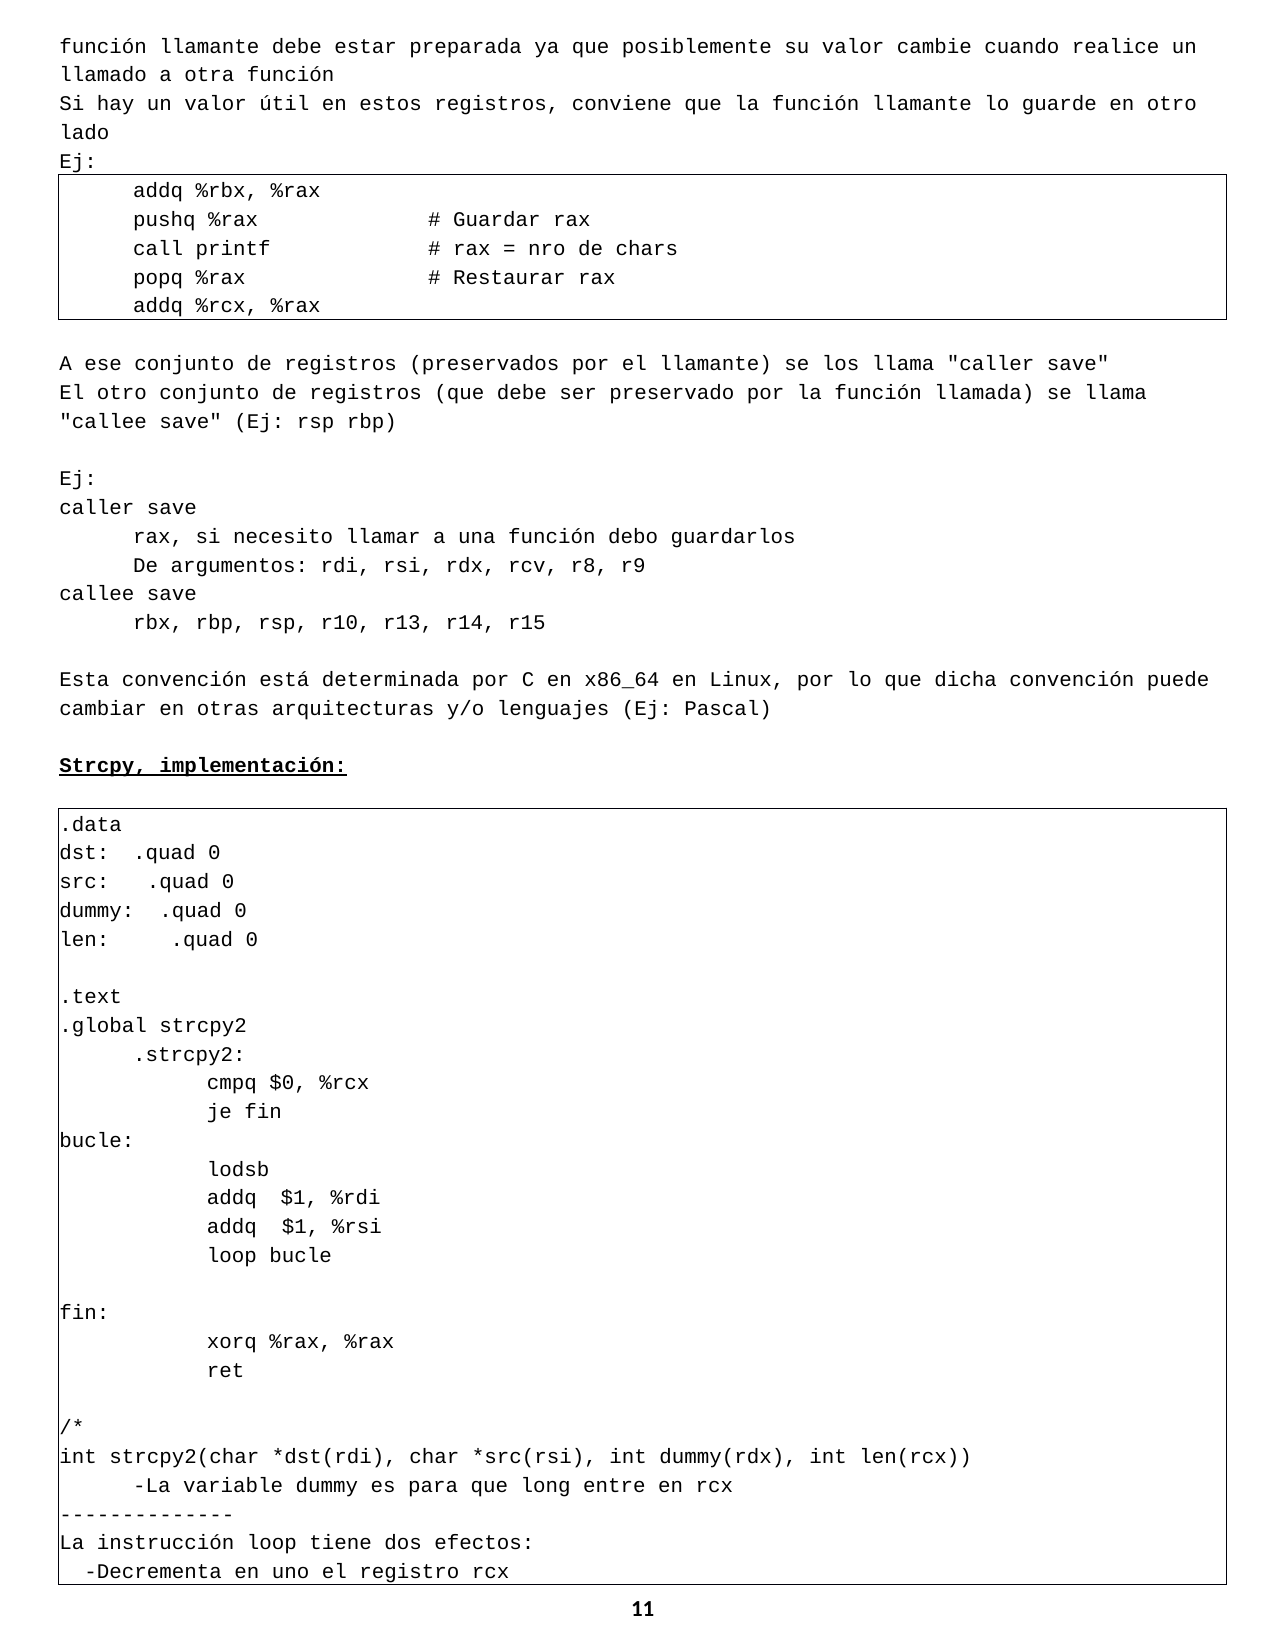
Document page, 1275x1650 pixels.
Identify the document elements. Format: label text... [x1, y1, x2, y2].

text pushq %rax # Guardar rax [59, 204, 1226, 233]
text /* [59, 1412, 1226, 1441]
text fin: [59, 1297, 1226, 1326]
text .strcpy2: [59, 1038, 1226, 1067]
text caller save [59, 492, 1226, 521]
text int strcpy2(char *dst(rdi), char *src(rsi), int dummy(rdx), int len(rcx)) [59, 1441, 1226, 1470]
text .text [59, 981, 1226, 1010]
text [59, 31, 1226, 88]
text Strcpy, implementación: [59, 750, 1226, 779]
text rax, si necesito llamar a una función debo guardarlos [59, 521, 1226, 549]
text callee save [59, 578, 1226, 607]
text addq %rbx, %rax [59, 175, 1226, 204]
text call printf # rax = nro de chars [59, 233, 1226, 262]
text cmpq $0, %rcx [59, 1067, 1226, 1096]
text El otro conjunto de registros (que debe ser preservado por la función llamada) se llama "callee save" (Ej: rsp rbp) [59, 377, 1226, 434]
text -La variable dummy es para que long entre en rcx [59, 1470, 1226, 1498]
text .global strcpy2 [59, 1010, 1226, 1038]
text xorq %rax, %rax [59, 1326, 1226, 1355]
text loop bucle [59, 1240, 1226, 1268]
text rbx, rbp, rsp, r10, r13, r14, r15 [59, 607, 1226, 636]
text A ese conjunto de registros (preservados por el llamante) se los llama "caller save" [59, 348, 1226, 377]
text je fin [59, 1096, 1226, 1125]
text .data [59, 809, 1226, 837]
text bucle: [59, 1125, 1226, 1153]
text -Decrementa en uno el registro rcx [59, 1556, 1226, 1584]
text Ej: [59, 146, 1226, 174]
text dst: .quad 0 [59, 837, 1226, 866]
text len: .quad 0 [59, 923, 1226, 952]
text addq $1, %rsi [59, 1211, 1226, 1240]
text addq $1, %rdi [59, 1182, 1226, 1211]
text Si hay un valor útil en estos registros, conviene que la función llamante lo guarde en otro lado [59, 88, 1226, 146]
text addq %rcx, %rax [59, 289, 1226, 319]
text De argumentos: rdi, rsi, rdx, rcv, r8, r9 [59, 549, 1226, 578]
text lodsb [59, 1153, 1226, 1182]
text -------------- [59, 1498, 1226, 1527]
text Ej: [59, 463, 1226, 492]
text dummy: .quad 0 [59, 895, 1226, 923]
text La instrucción loop tiene dos efectos: [59, 1527, 1226, 1556]
text src: .quad 0 [59, 866, 1226, 895]
text ret [59, 1355, 1226, 1383]
text popq %rax # Restaurar rax [59, 262, 1226, 289]
text Esta convención está determinada por C en x86_64 en Linux, por lo que dicha convención puede cambiar en otras arquitecturas y/o lenguajes (Ej: Pascal) [59, 664, 1226, 721]
